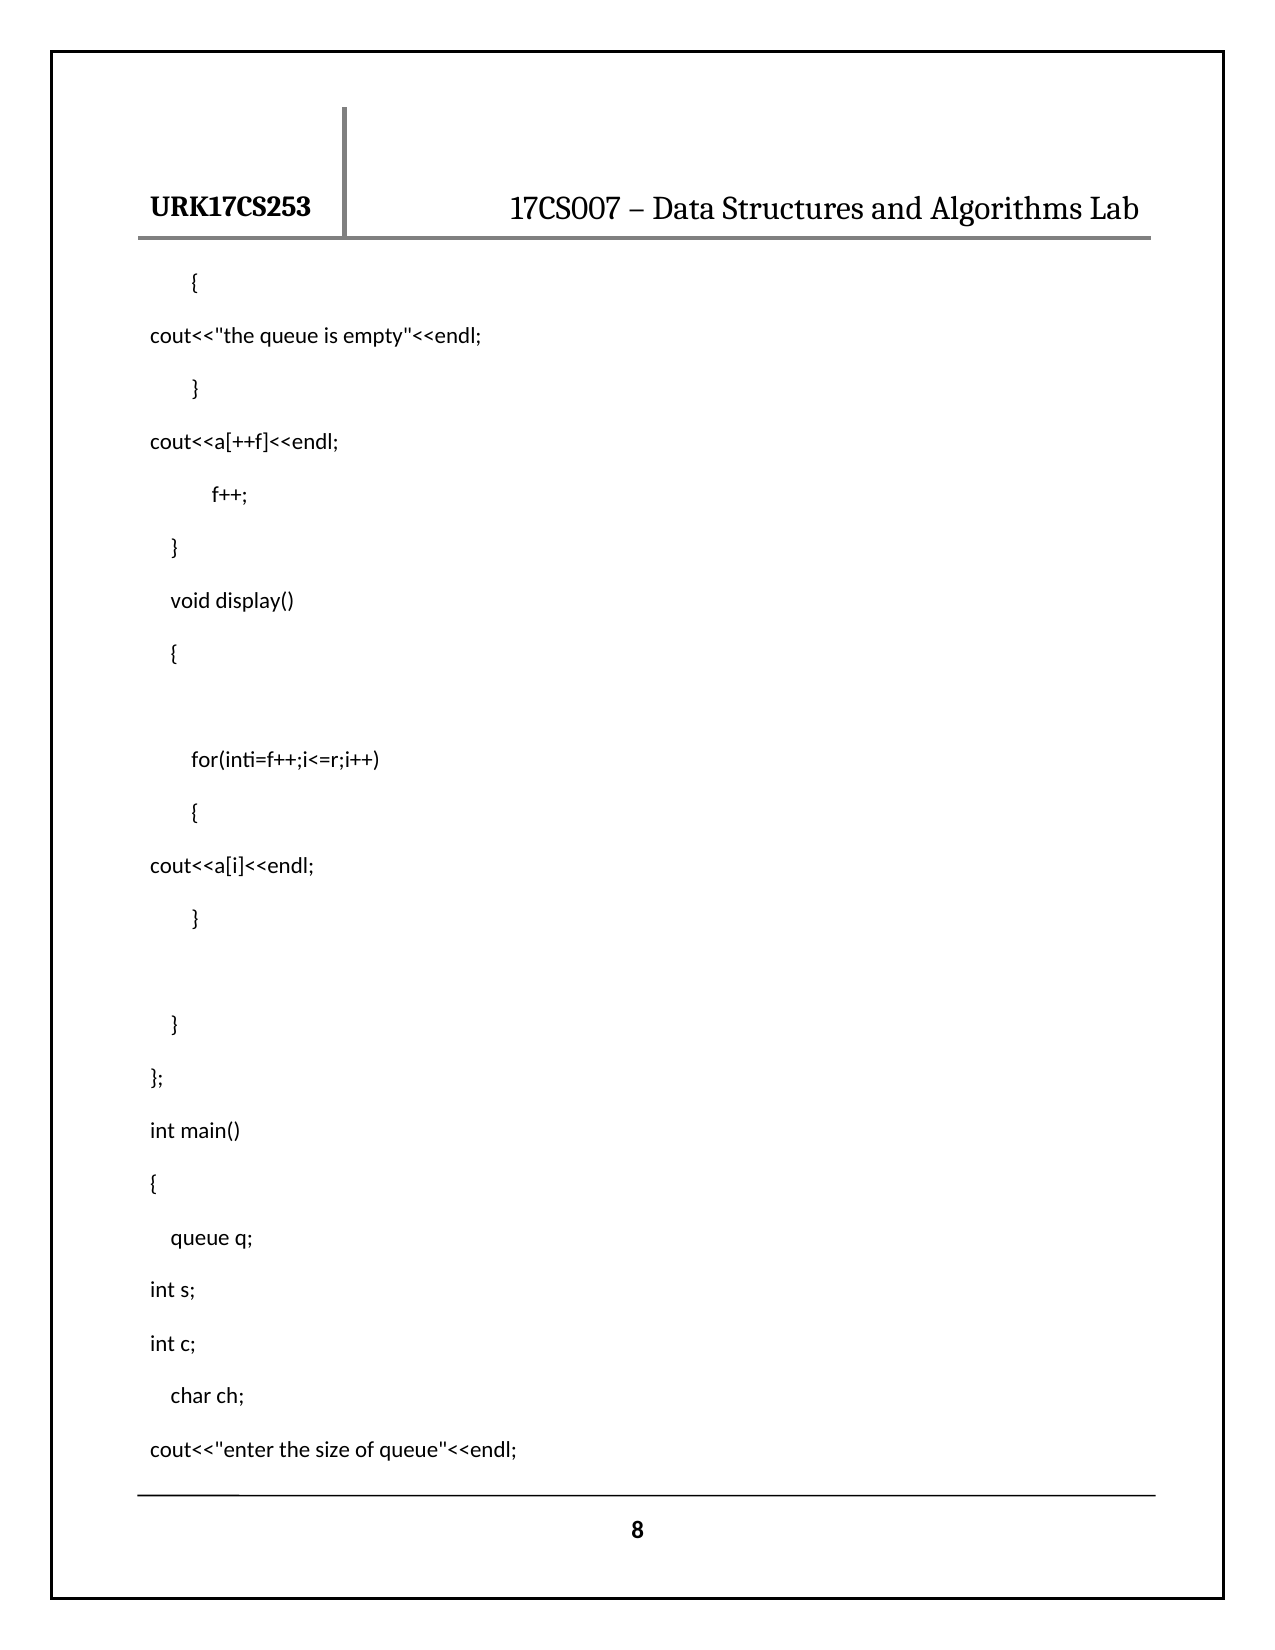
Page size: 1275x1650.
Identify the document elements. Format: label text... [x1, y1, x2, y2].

text int c; [150, 1329, 1125, 1357]
text for(inti=f++;i<=r;i++) [150, 745, 1125, 773]
text cout<<"the queue is empty"<<endl; [150, 321, 1125, 349]
text f++; [150, 480, 1125, 508]
text }; [150, 1063, 1125, 1092]
text { [150, 798, 1125, 826]
text { [150, 268, 1125, 296]
text } [150, 904, 1125, 932]
text char ch; [150, 1382, 1125, 1410]
text int main() [150, 1117, 1125, 1144]
text void display() [150, 586, 1125, 614]
text } [150, 533, 1125, 561]
text } [150, 374, 1125, 402]
text cout<<a[++f]<<endl; [150, 427, 1125, 455]
text queue q; [150, 1223, 1125, 1251]
text cout<<"enter the size of queue"<<endl; [150, 1435, 1125, 1463]
text int s; [150, 1276, 1125, 1304]
text } [150, 1011, 1125, 1038]
text cout<<a[i]<<endl; [150, 851, 1125, 879]
text { [150, 1169, 1125, 1198]
text { [150, 639, 1125, 667]
